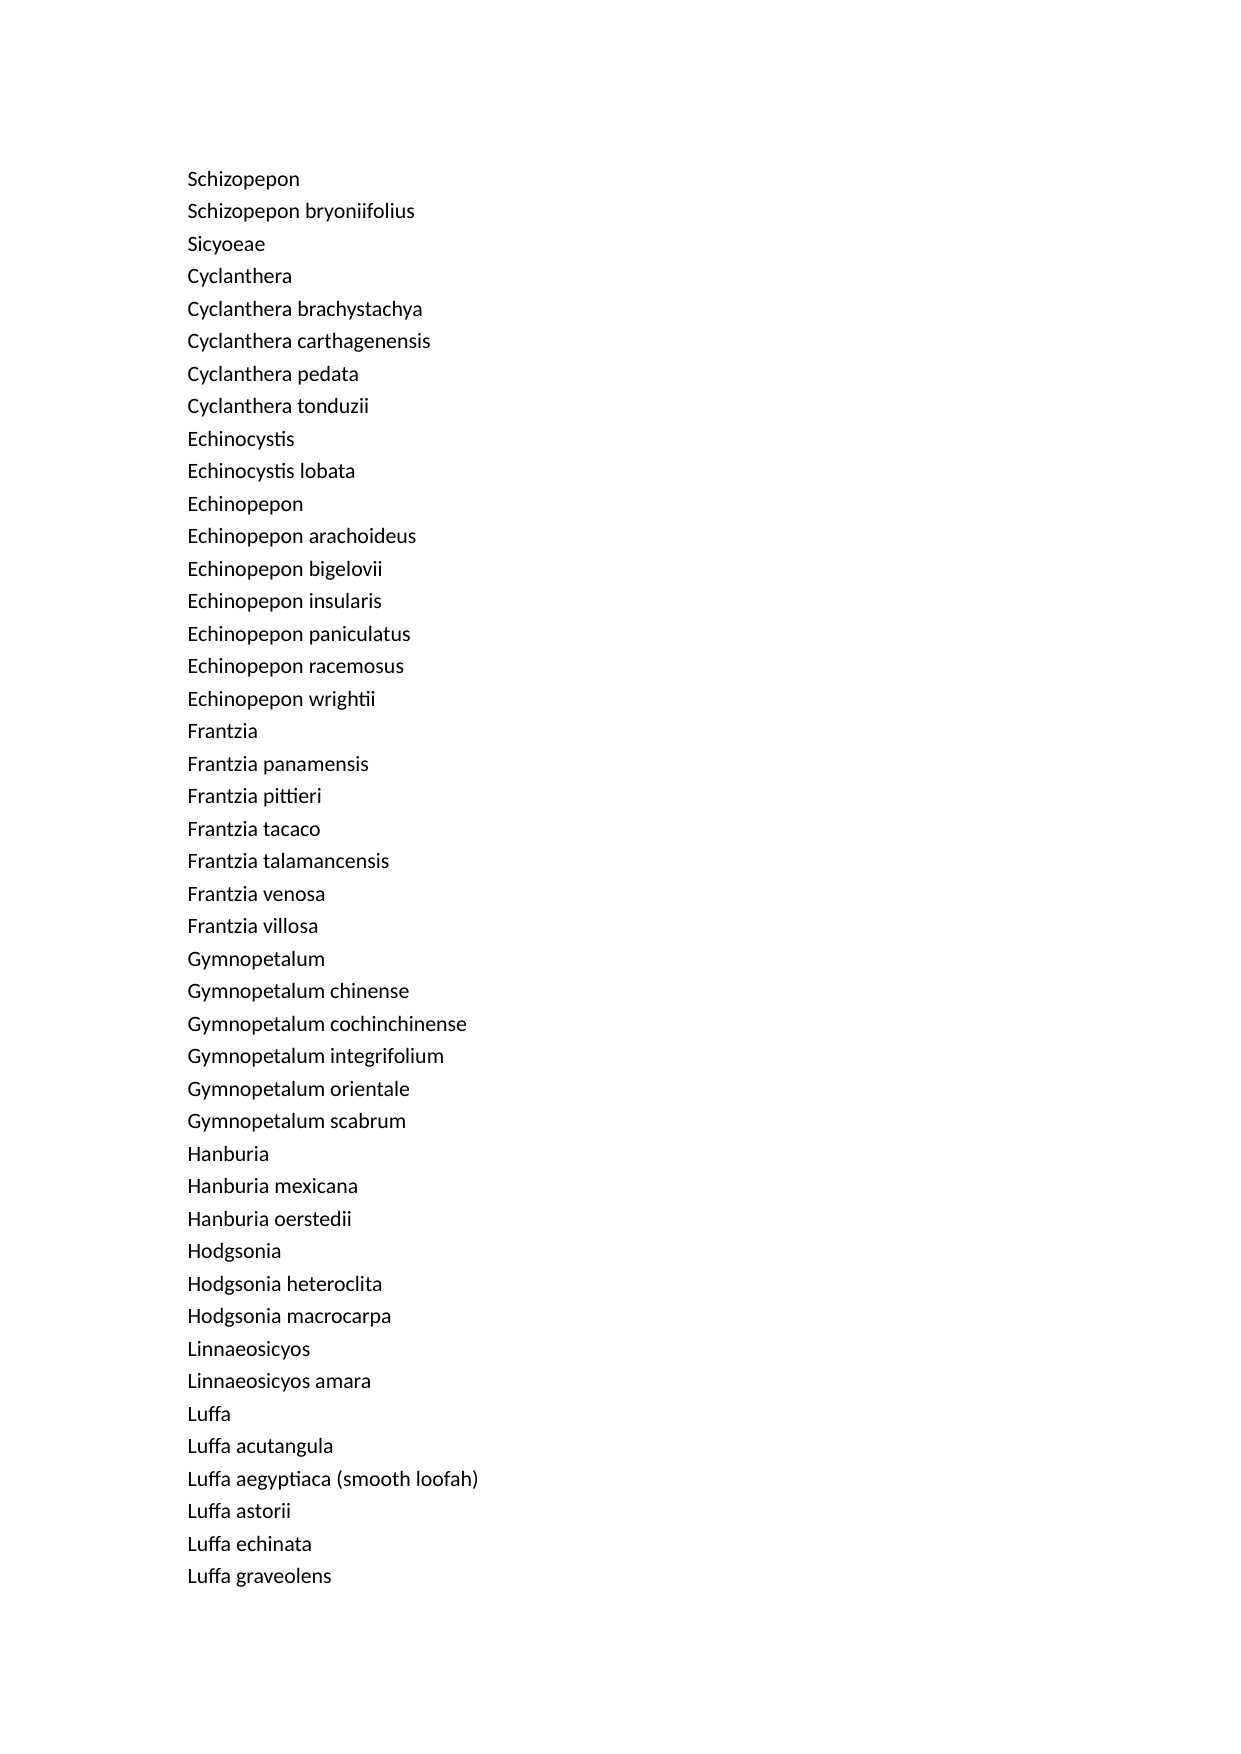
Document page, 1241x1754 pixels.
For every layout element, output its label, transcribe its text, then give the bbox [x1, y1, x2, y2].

text Gymnopetalum [187, 942, 1053, 974]
text Echinocystis lobata [187, 454, 1053, 487]
text Echinopepon insularis [187, 584, 1053, 617]
text Gymnopetalum scabrum [187, 1104, 1053, 1137]
text Schizopepon [187, 162, 1053, 194]
text Linnaeosicyos amara [187, 1364, 1053, 1397]
text Echinopepon arachoideus [187, 519, 1053, 552]
text Frantzia venosa [187, 877, 1053, 909]
text Hanburia mexicana [187, 1169, 1053, 1202]
text Frantzia villosa [187, 909, 1053, 942]
text Hodgsonia heteroclita [187, 1267, 1053, 1299]
text Echinopepon paniculatus [187, 617, 1053, 649]
text Cyclanthera tonduzii [187, 389, 1053, 422]
text Echinopepon wrightii [187, 682, 1053, 714]
text Linnaeosicyos [187, 1332, 1053, 1364]
text Cyclanthera [187, 259, 1053, 292]
text Frantzia tacaco [187, 812, 1053, 844]
text Hanburia oerstedii [187, 1202, 1053, 1234]
text Frantzia pittieri [187, 779, 1053, 812]
text Cyclanthera pedata [187, 357, 1053, 389]
text Echinopepon bigelovii [187, 552, 1053, 584]
text Hodgsonia [187, 1234, 1053, 1267]
text Gymnopetalum integrifolium [187, 1039, 1053, 1072]
text Luffa echinata [187, 1527, 1053, 1559]
text Luffa astorii [187, 1494, 1053, 1527]
text Gymnopetalum cochinchinense [187, 1007, 1053, 1039]
text Frantzia talamancensis [187, 844, 1053, 877]
text Hodgsonia macrocarpa [187, 1299, 1053, 1332]
text Echinocystis [187, 422, 1053, 454]
text Gymnopetalum orientale [187, 1072, 1053, 1104]
text Cyclanthera brachystachya [187, 292, 1053, 324]
text Echinopepon racemosus [187, 649, 1053, 682]
text Frantzia [187, 714, 1053, 747]
text Frantzia panamensis [187, 747, 1053, 779]
text Luffa graveolens [187, 1559, 1053, 1592]
text Gymnopetalum chinense [187, 974, 1053, 1007]
text Schizopepon bryoniifolius [187, 194, 1053, 227]
text Cyclanthera carthagenensis [187, 324, 1053, 357]
text Hanburia [187, 1137, 1053, 1169]
text Luffa aegyptiaca (smooth loofah) [187, 1462, 1053, 1494]
text Luffa [187, 1397, 1053, 1429]
text Sicyoeae [187, 227, 1053, 259]
text Luffa acutangula [187, 1429, 1053, 1462]
text Echinopepon [187, 487, 1053, 519]
